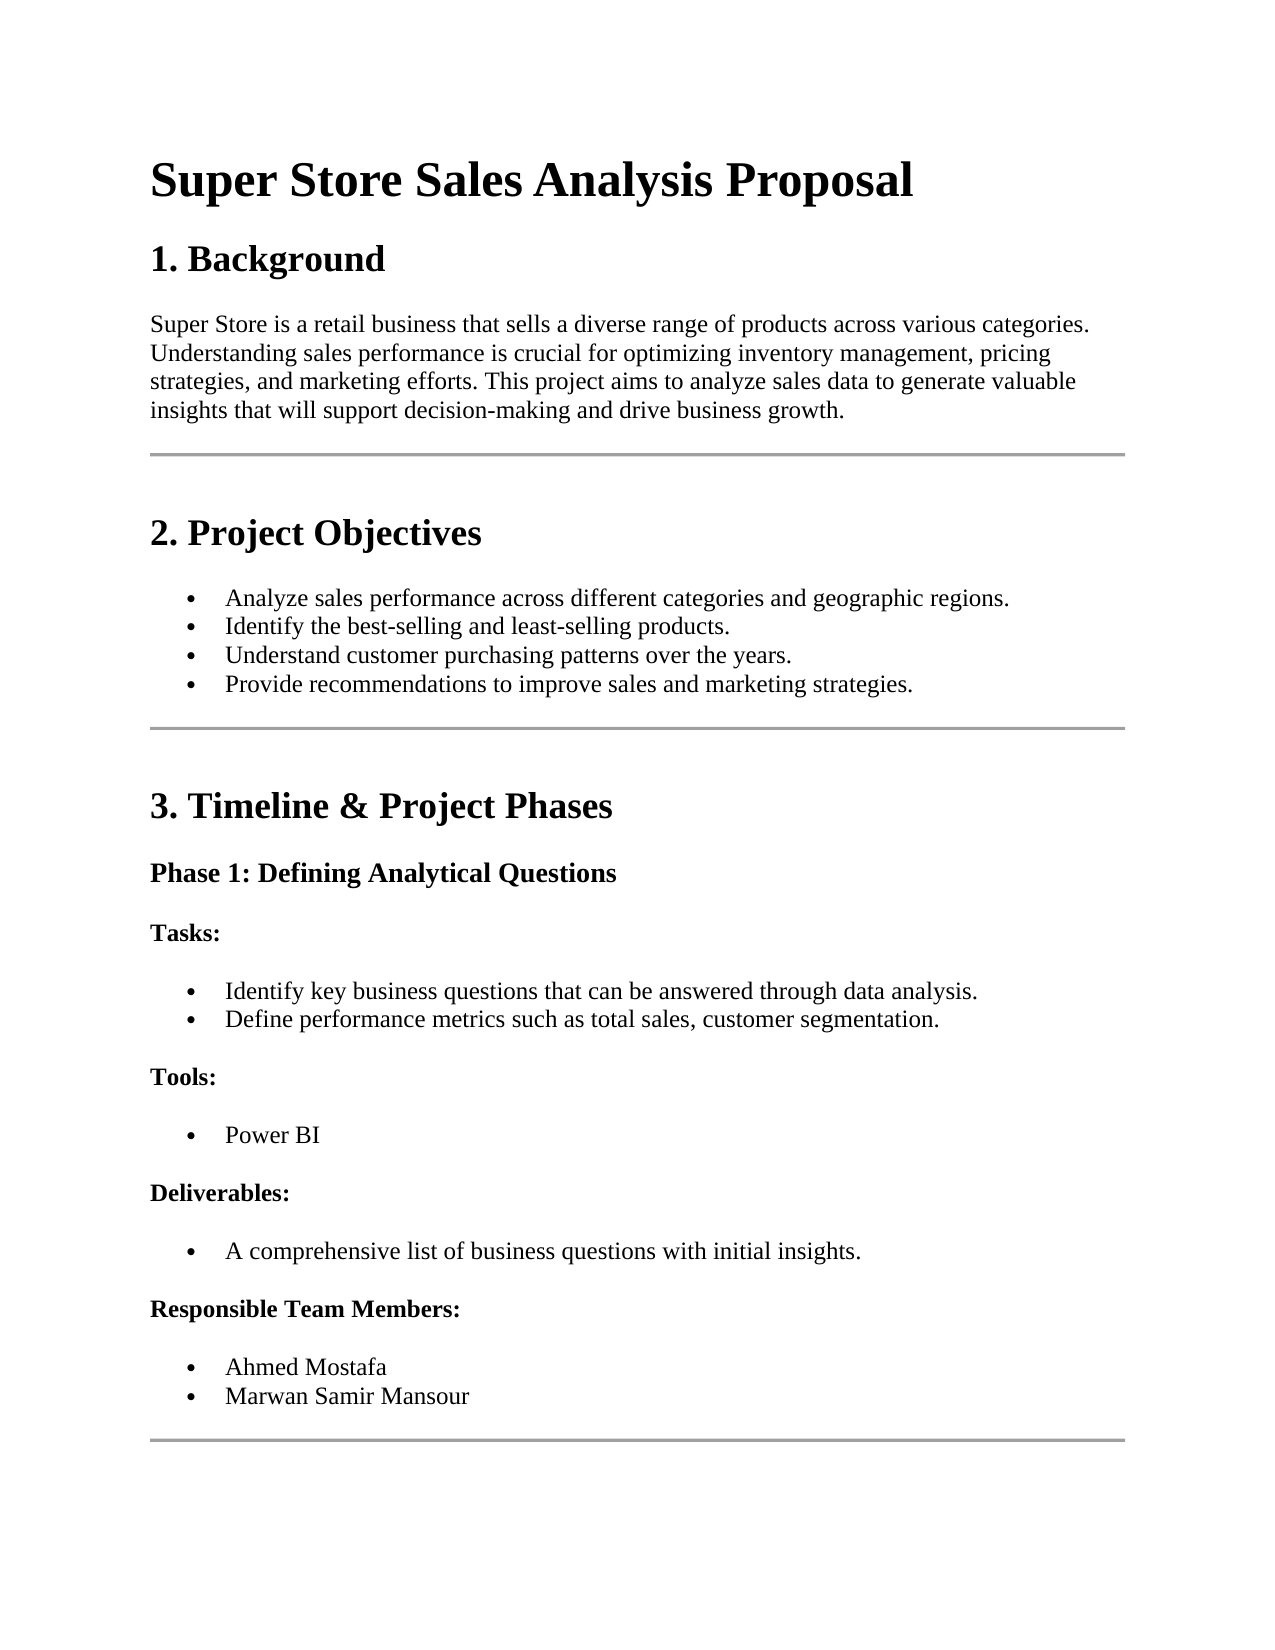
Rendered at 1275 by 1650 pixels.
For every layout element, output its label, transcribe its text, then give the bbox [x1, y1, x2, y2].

list Define performance metrics such as total sales, customer segmentation. [187, 1004, 1125, 1033]
text Deliverables: [150, 1178, 1125, 1207]
list Provide recommendations to improve sales and marketing strategies. [187, 669, 1125, 698]
list Marwan Samir Mansour [187, 1381, 1125, 1409]
text 3. Timeline & Project Phases [150, 784, 1125, 827]
text 1. Background [150, 237, 1125, 280]
list Identify the best-selling and least-selling products. [187, 611, 1125, 640]
text Super Store Sales Analysis Proposal [150, 150, 1125, 207]
list Analyze sales performance across different categories and geographic regions. [187, 583, 1125, 611]
list Understand customer purchasing patterns over the years. [187, 640, 1125, 669]
list A comprehensive list of business questions with initial insights. [187, 1236, 1125, 1265]
text Tasks: [150, 918, 1125, 947]
text Super Store is a retail business that sells a diverse range of products across various categories. Understanding sales performance is crucial for optimizing inventory management, pricing strategies, and marketing efforts. This project aims to analyze sales data to generate valuable insights that will support decision-making and drive business growth. [150, 309, 1125, 424]
list Ahmed Mostafa [187, 1352, 1125, 1381]
text 2. Project Objectives [150, 510, 1125, 553]
list Power BI [187, 1120, 1125, 1149]
text Tools: [150, 1062, 1125, 1091]
text Responsible Team Members: [150, 1294, 1125, 1323]
text Phase 1: Defining Analytical Questions [150, 856, 1125, 889]
list Identify key business questions that can be answered through data analysis. [187, 976, 1125, 1004]
